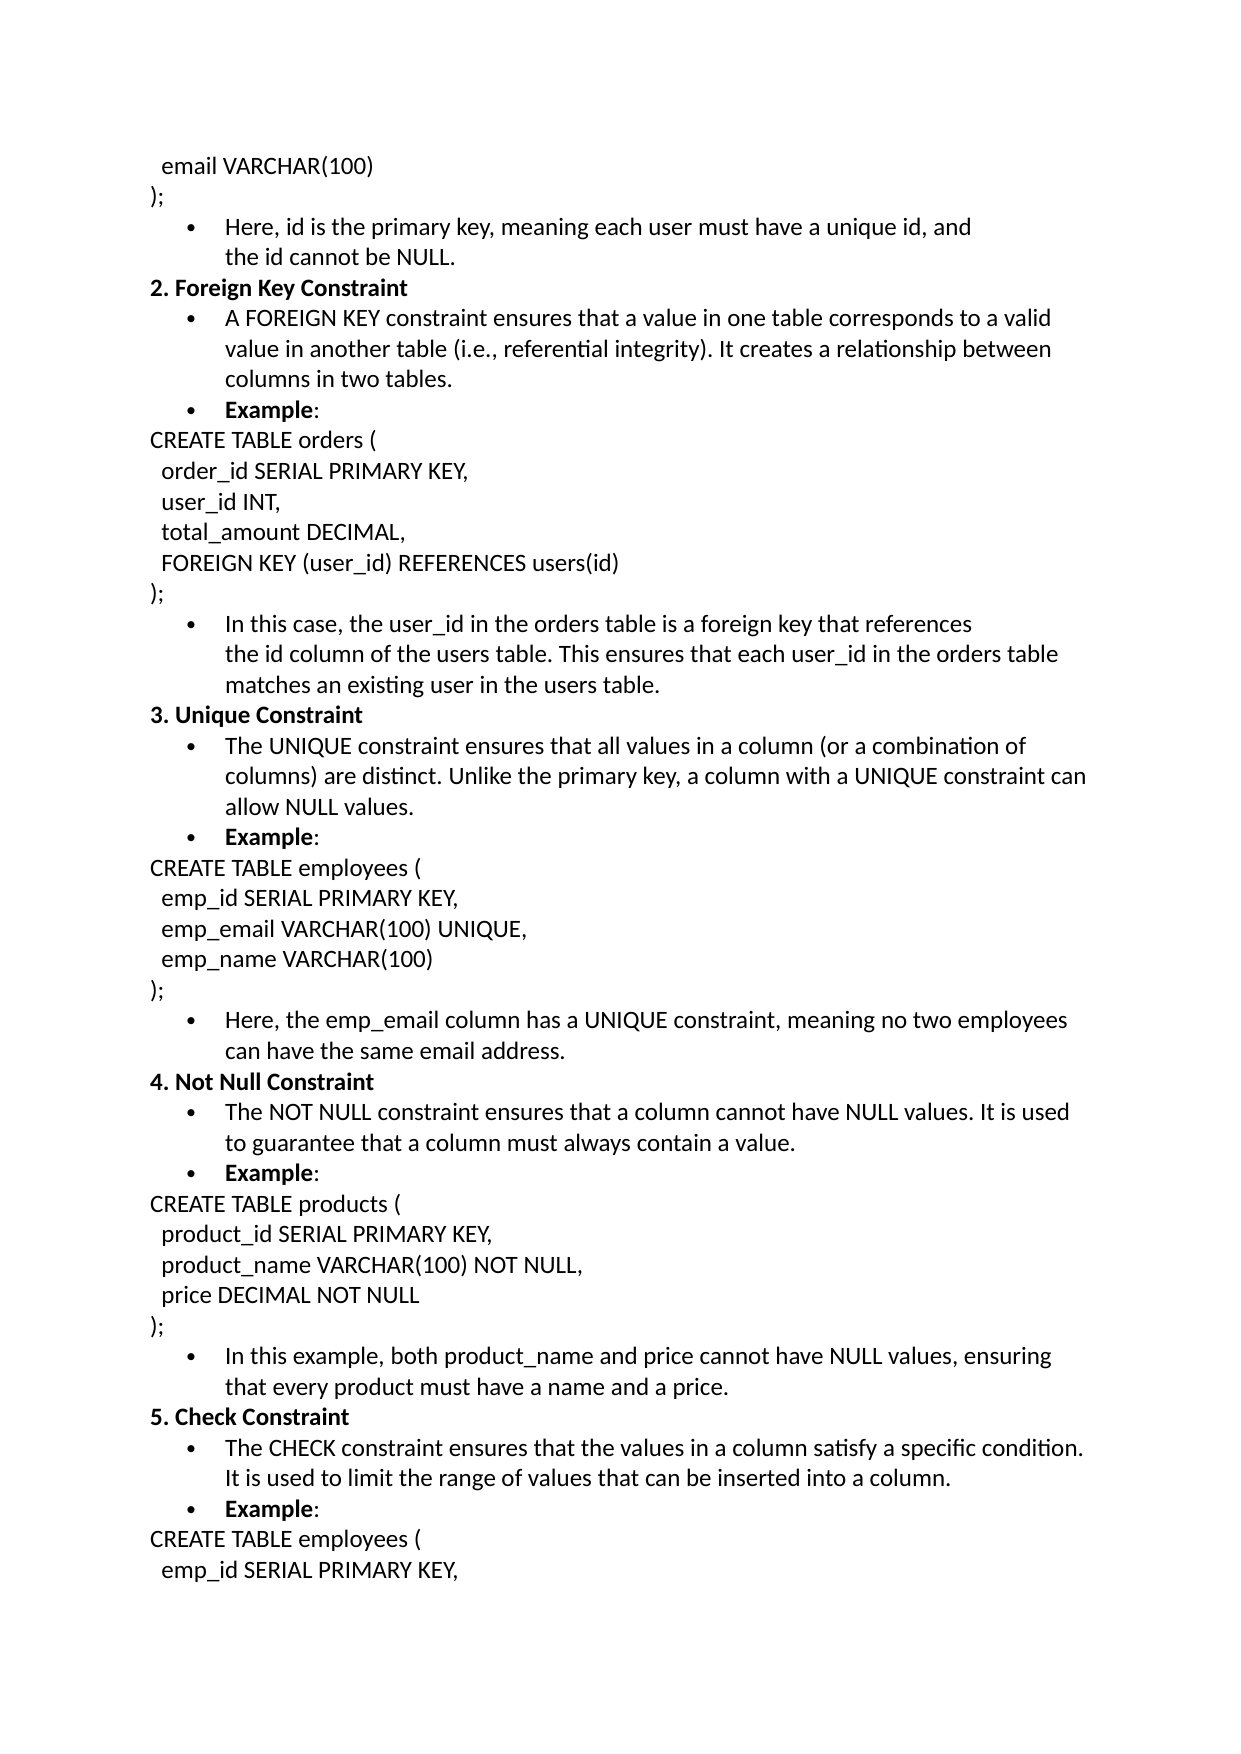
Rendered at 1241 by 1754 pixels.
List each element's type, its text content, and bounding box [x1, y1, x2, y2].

text 3. Unique Constraint [150, 699, 1090, 730]
list Here, id is the primary key, meaning each user must have a unique id, and the id cannot be NULL. [187, 211, 1090, 272]
text FOREIGN KEY (user_id) REFERENCES users(id) [150, 547, 1090, 577]
text 4. Not Null Constraint [150, 1066, 1090, 1096]
list The CHECK constraint ensures that the values in a column satisfy a specific condition. It is used to limit the range of values that can be inserted into a column. [187, 1432, 1090, 1493]
text CREATE TABLE employees ( [150, 852, 1090, 882]
list Example: [187, 1157, 1090, 1188]
list The NOT NULL constraint ensures that a column cannot have NULL values. It is used to guarantee that a column must always contain a value. [187, 1096, 1090, 1157]
text emp_id SERIAL PRIMARY KEY, [150, 1554, 1090, 1584]
text email VARCHAR(100) [150, 150, 1090, 181]
text product_id SERIAL PRIMARY KEY, [150, 1218, 1090, 1249]
text order_id SERIAL PRIMARY KEY, [150, 455, 1090, 486]
list Example: [187, 821, 1090, 852]
text emp_id SERIAL PRIMARY KEY, [150, 882, 1090, 913]
text total_amount DECIMAL, [150, 516, 1090, 547]
list Example: [187, 394, 1090, 425]
text product_name VARCHAR(100) NOT NULL, [150, 1249, 1090, 1279]
text emp_email VARCHAR(100) UNIQUE, [150, 913, 1090, 943]
text ); [150, 1310, 1090, 1340]
list The UNIQUE constraint ensures that all values in a column (or a combination of columns) are distinct. Unlike the primary key, a column with a UNIQUE constraint can allow NULL values. [187, 730, 1090, 821]
list A FOREIGN KEY constraint ensures that a value in one table corresponds to a valid value in another table (i.e., referential integrity). It creates a relationship between columns in two tables. [187, 303, 1090, 394]
text ); [150, 577, 1090, 608]
text ); [150, 974, 1090, 1004]
list Example: [187, 1493, 1090, 1523]
list In this example, both product_name and price cannot have NULL values, ensuring that every product must have a name and a price. [187, 1340, 1090, 1401]
text price DECIMAL NOT NULL [150, 1279, 1090, 1310]
text CREATE TABLE products ( [150, 1188, 1090, 1218]
text ); [150, 181, 1090, 211]
list Here, the emp_email column has a UNIQUE constraint, meaning no two employees can have the same email address. [187, 1004, 1090, 1066]
text CREATE TABLE orders ( [150, 425, 1090, 455]
text user_id INT, [150, 486, 1090, 516]
text emp_name VARCHAR(100) [150, 943, 1090, 974]
text 2. Foreign Key Constraint [150, 272, 1090, 303]
text CREATE TABLE employees ( [150, 1523, 1090, 1554]
list In this case, the user_id in the orders table is a foreign key that references the id column of the users table. This ensures that each user_id in the orders table matches an existing user in the users table. [187, 608, 1090, 699]
text 5. Check Constraint [150, 1401, 1090, 1432]
